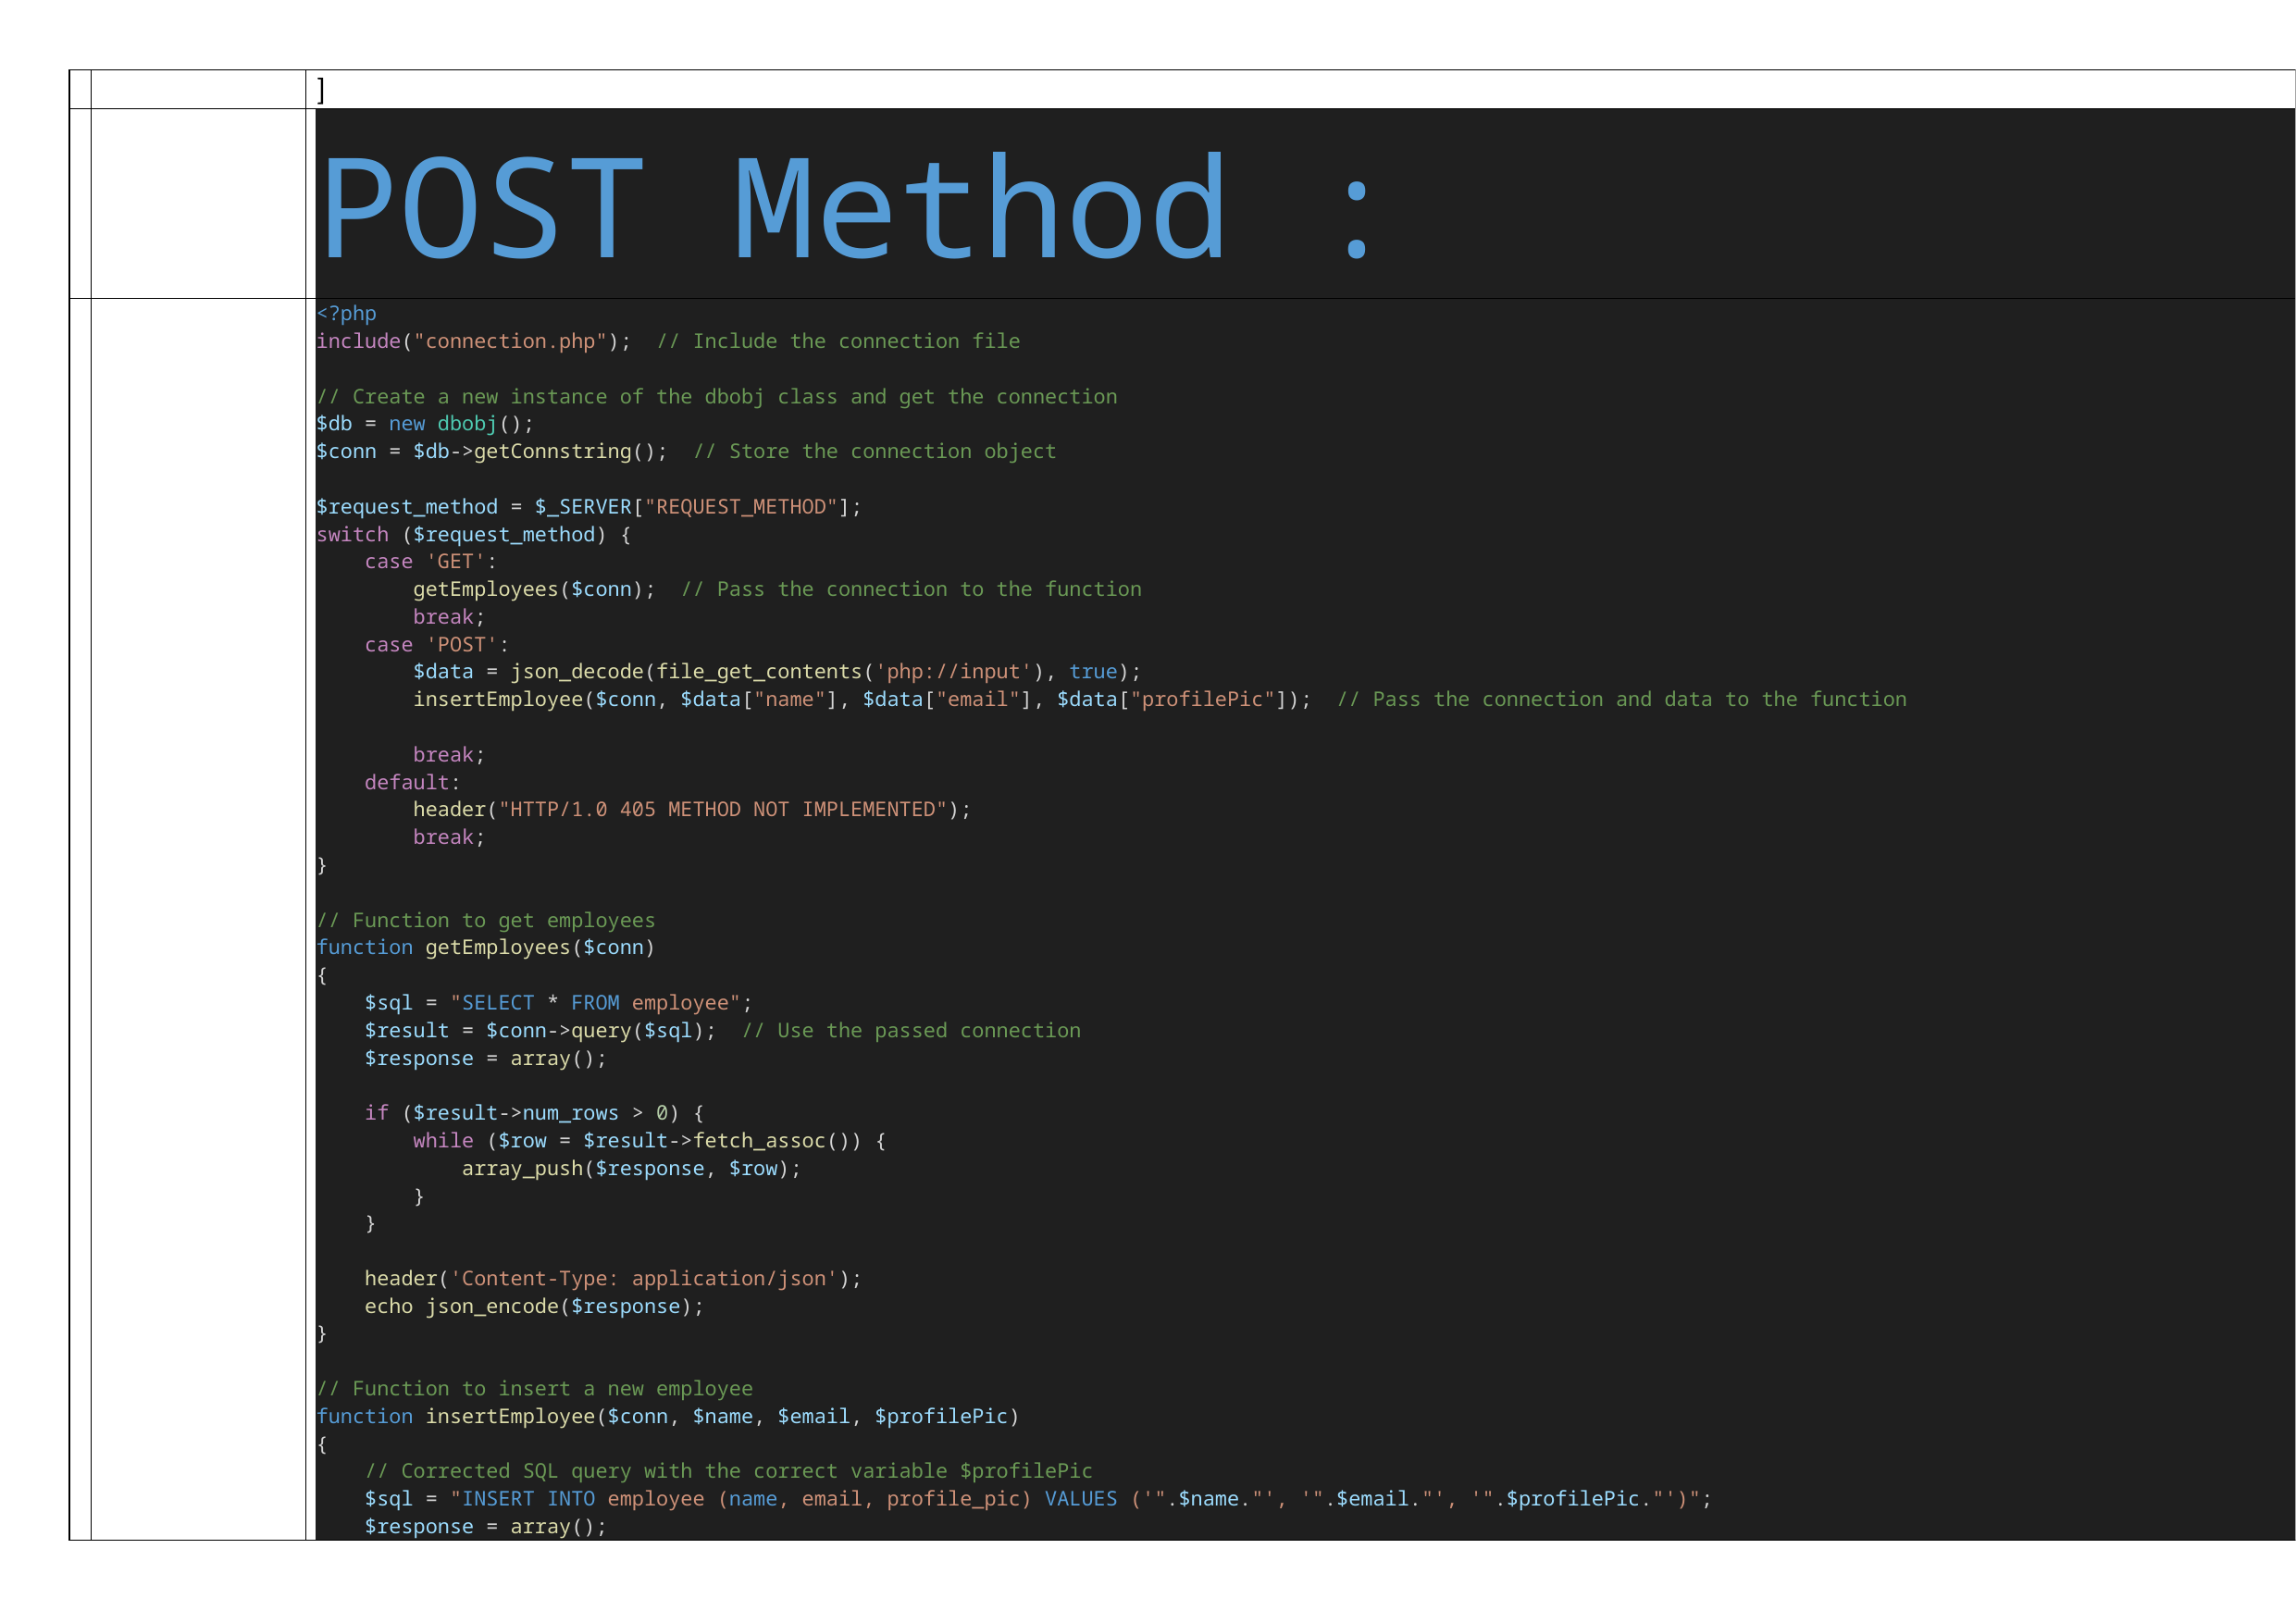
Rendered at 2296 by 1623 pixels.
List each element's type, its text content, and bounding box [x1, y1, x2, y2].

table_cell [92, 299, 305, 1540]
table_cell [70, 70, 91, 108]
table_cell [92, 70, 305, 108]
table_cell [306, 70, 2295, 108]
table_cell [70, 299, 91, 1540]
table_cell [70, 109, 91, 298]
table_cell [92, 109, 305, 298]
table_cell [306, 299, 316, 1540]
